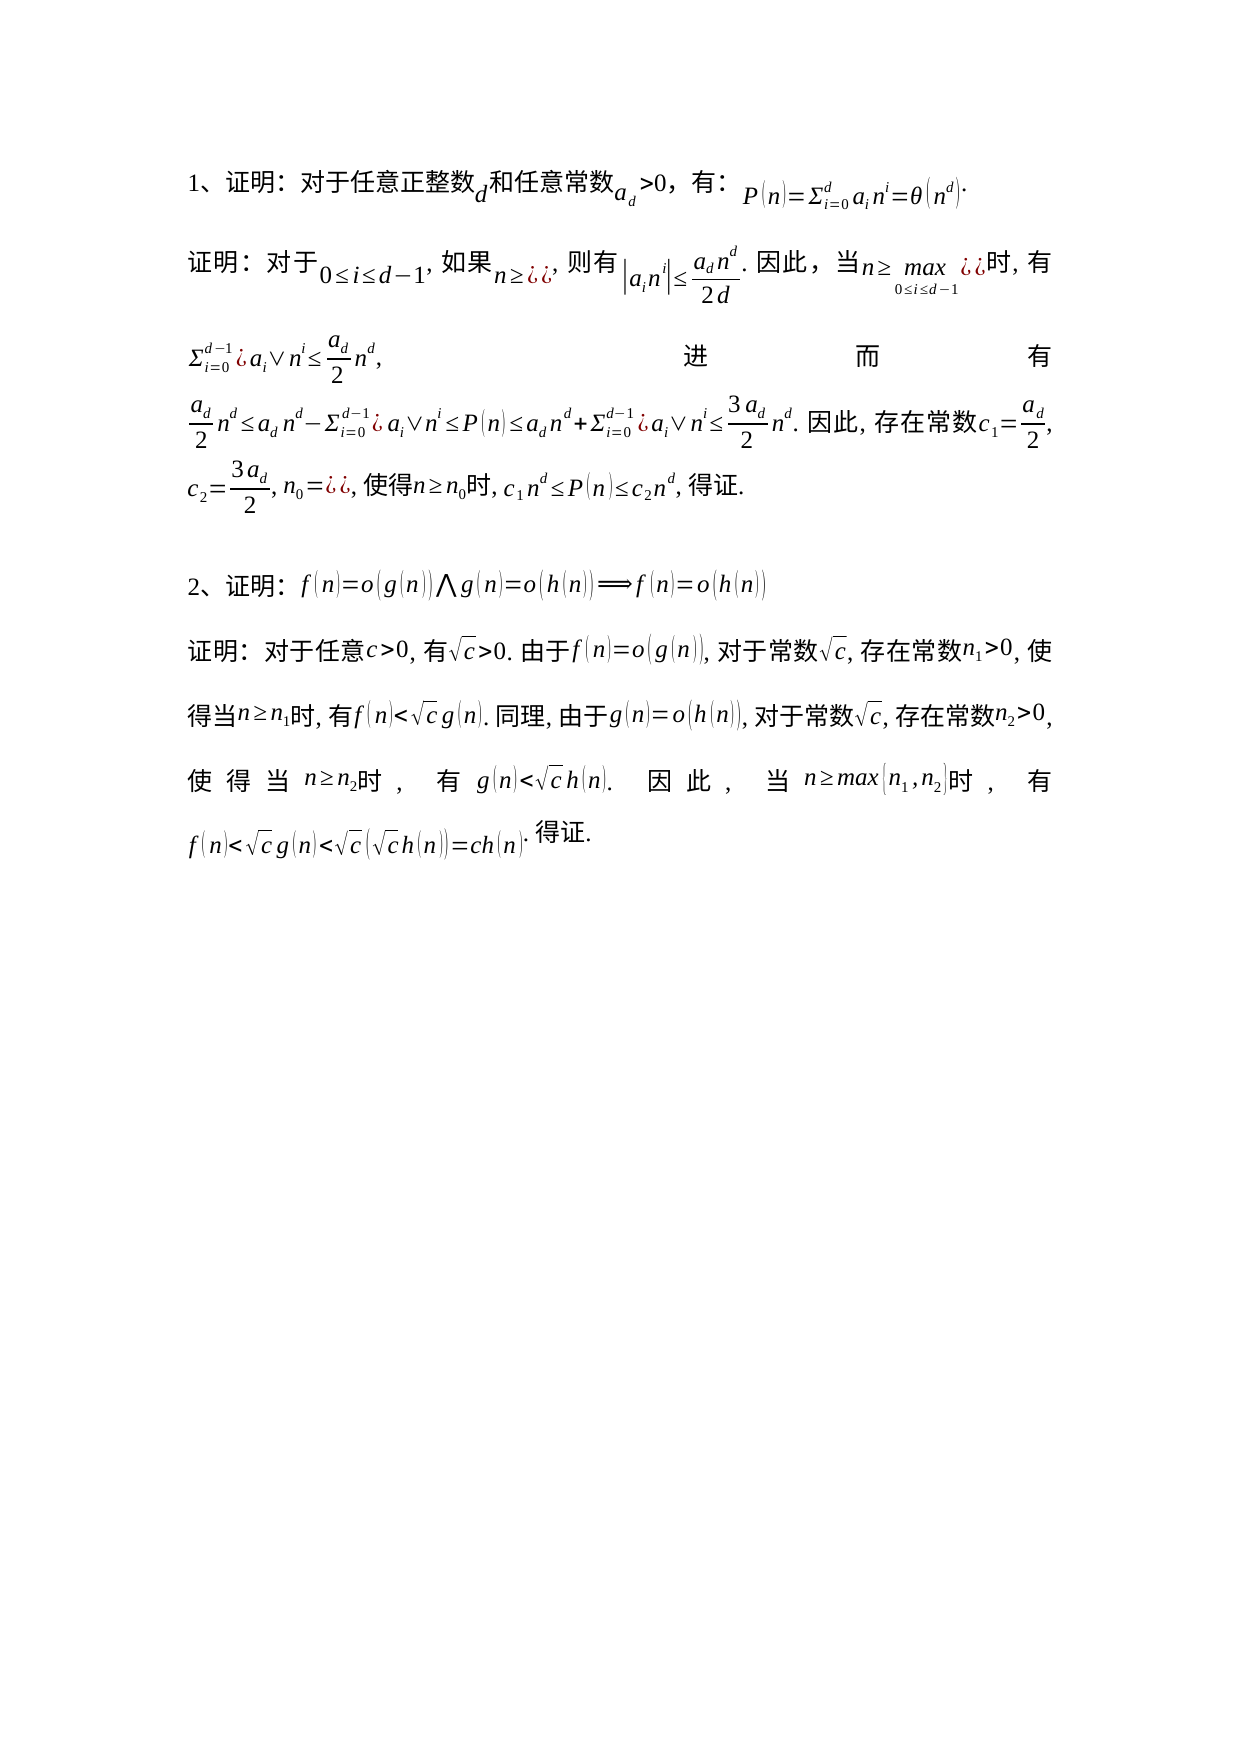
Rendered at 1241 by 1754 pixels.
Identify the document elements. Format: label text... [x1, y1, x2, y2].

text 1、证明：对于任意正整数和任意常数 0，有：. [187, 162, 1053, 227]
text 2、证明： [187, 552, 1053, 617]
text 证明：对于任意, 有. 由于, 对于常数, 存在常数, 使得当时, 有. 同理, 由于, 对于常数, 存在常数, 使得当时, 有. 因此, 当时, 有. 得证. [187, 617, 1053, 877]
text 证明：对于, 如果, 则有. 因此，当时, 有, 进而有. 因此, 存在常数, , , 使得时, , 得证. [187, 227, 1053, 519]
